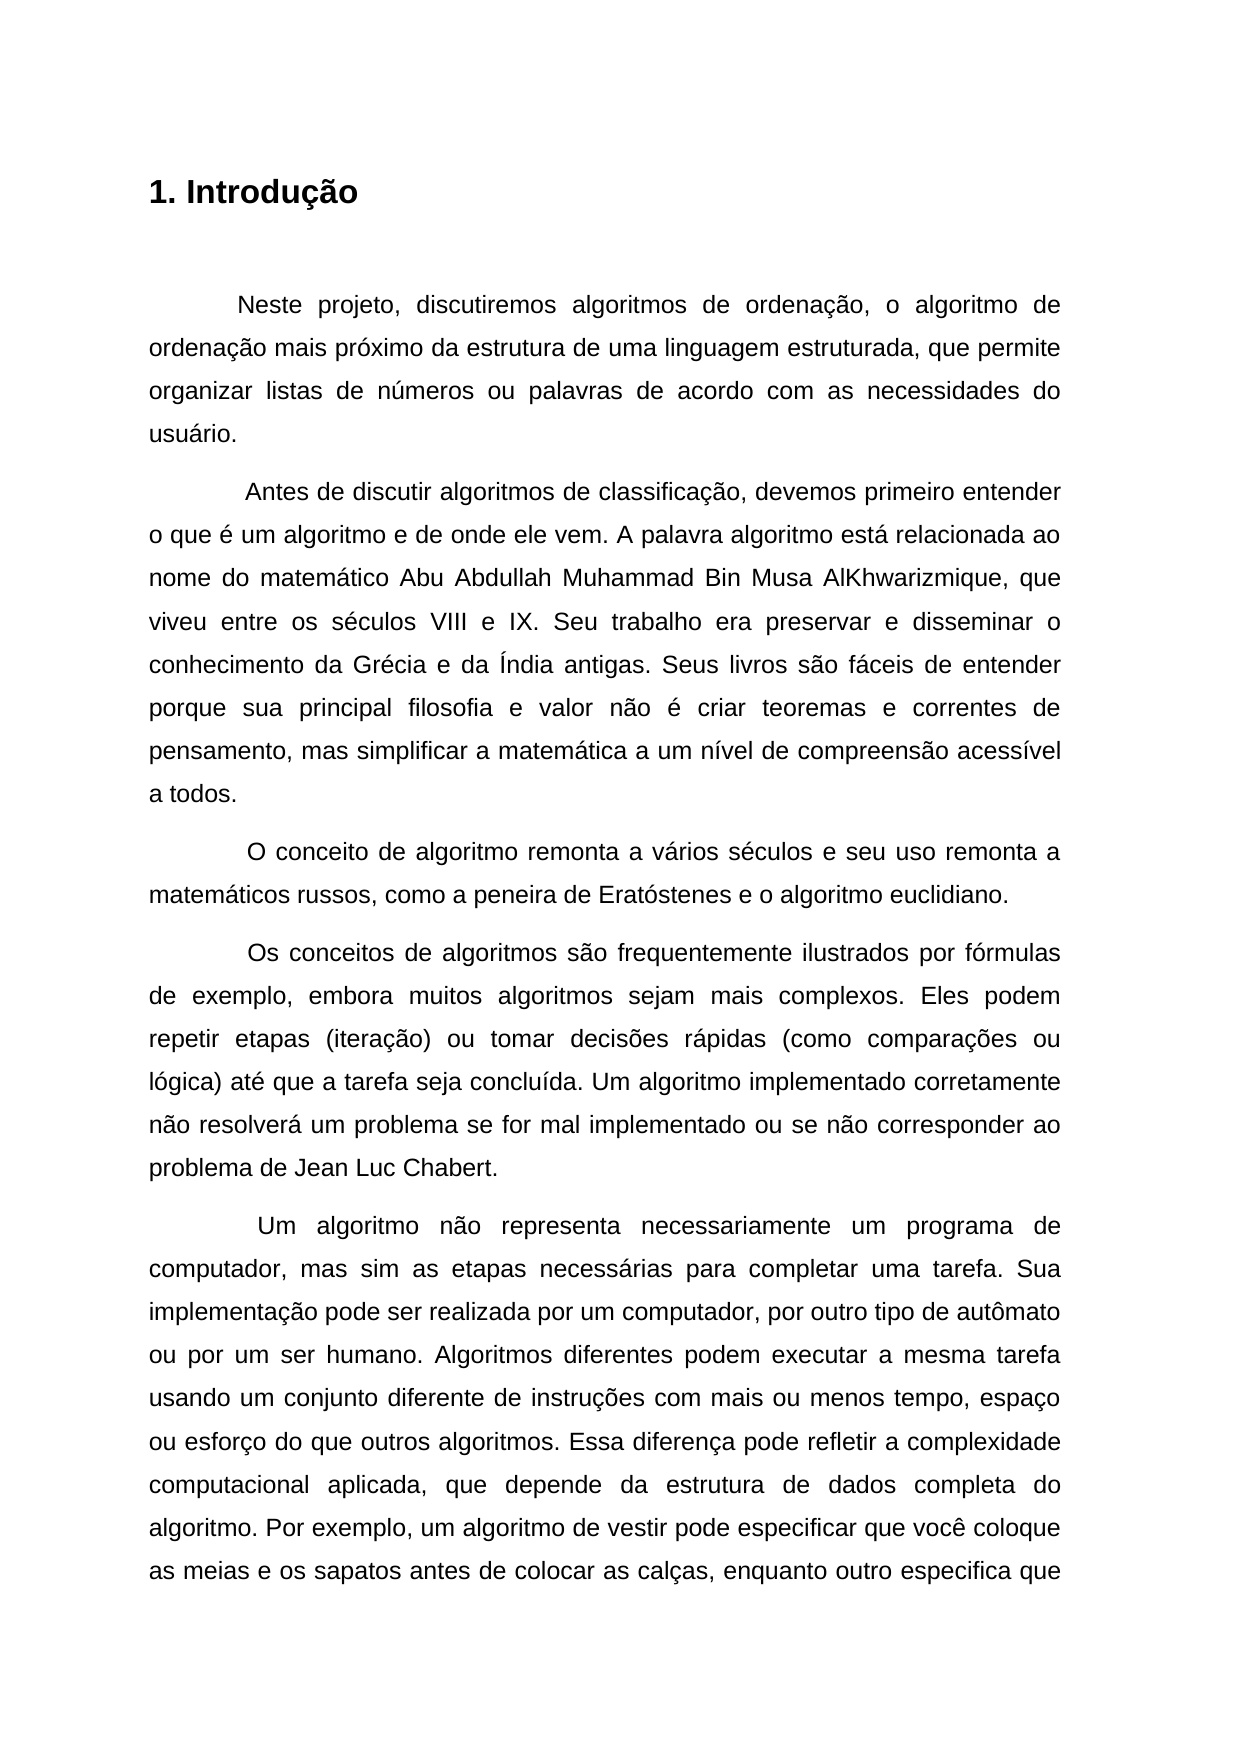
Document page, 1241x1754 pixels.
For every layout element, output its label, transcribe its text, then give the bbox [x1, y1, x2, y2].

subtitle Introdução [148, 173, 1062, 211]
text Os conceitos de algoritmos são frequentemente ilustrados por fórmulas de exemplo, embora muitos algoritmos sejam mais complexos. Eles podem repetir etapas (iteração) ou tomar decisões rápidas (como comparações ou lógica) até que a tarefa seja concluída. Um algoritmo implementado corretamente não resolverá um problema se for mal implementado ou se não corresponder ao problema de Jean Luc Chabert. [148, 937, 1062, 1182]
text Neste projeto, discutiremos algoritmos de ordenação, o algoritmo de ordenação mais próximo da estrutura de uma linguagem estruturada, que permite organizar listas de números ou palavras de acordo com as necessidades do usuário. [148, 290, 1062, 448]
text O conceito de algoritmo remonta a vários séculos e seu uso remonta a matemáticos russos, como a peneira de Eratóstenes e o algoritmo euclidiano. [148, 837, 1062, 908]
text Antes de discutir algoritmos de classificação, devemos primeiro entender o que é um algoritmo e de onde ele vem. A palavra algoritmo está relacionada ao nome do matemático Abu Abdullah Muhammad Bin Musa AlKhwarizmique, que viveu entre os séculos VIII e IX. Seu trabalho era preservar e disseminar o conhecimento da Grécia e da Índia antigas. Seus livros são fáceis de entender porque sua principal filosofia e valor não é criar teoremas e correntes de pensamento, mas simplificar a matemática a um nível de compreensão acessível a todos. [148, 477, 1062, 808]
